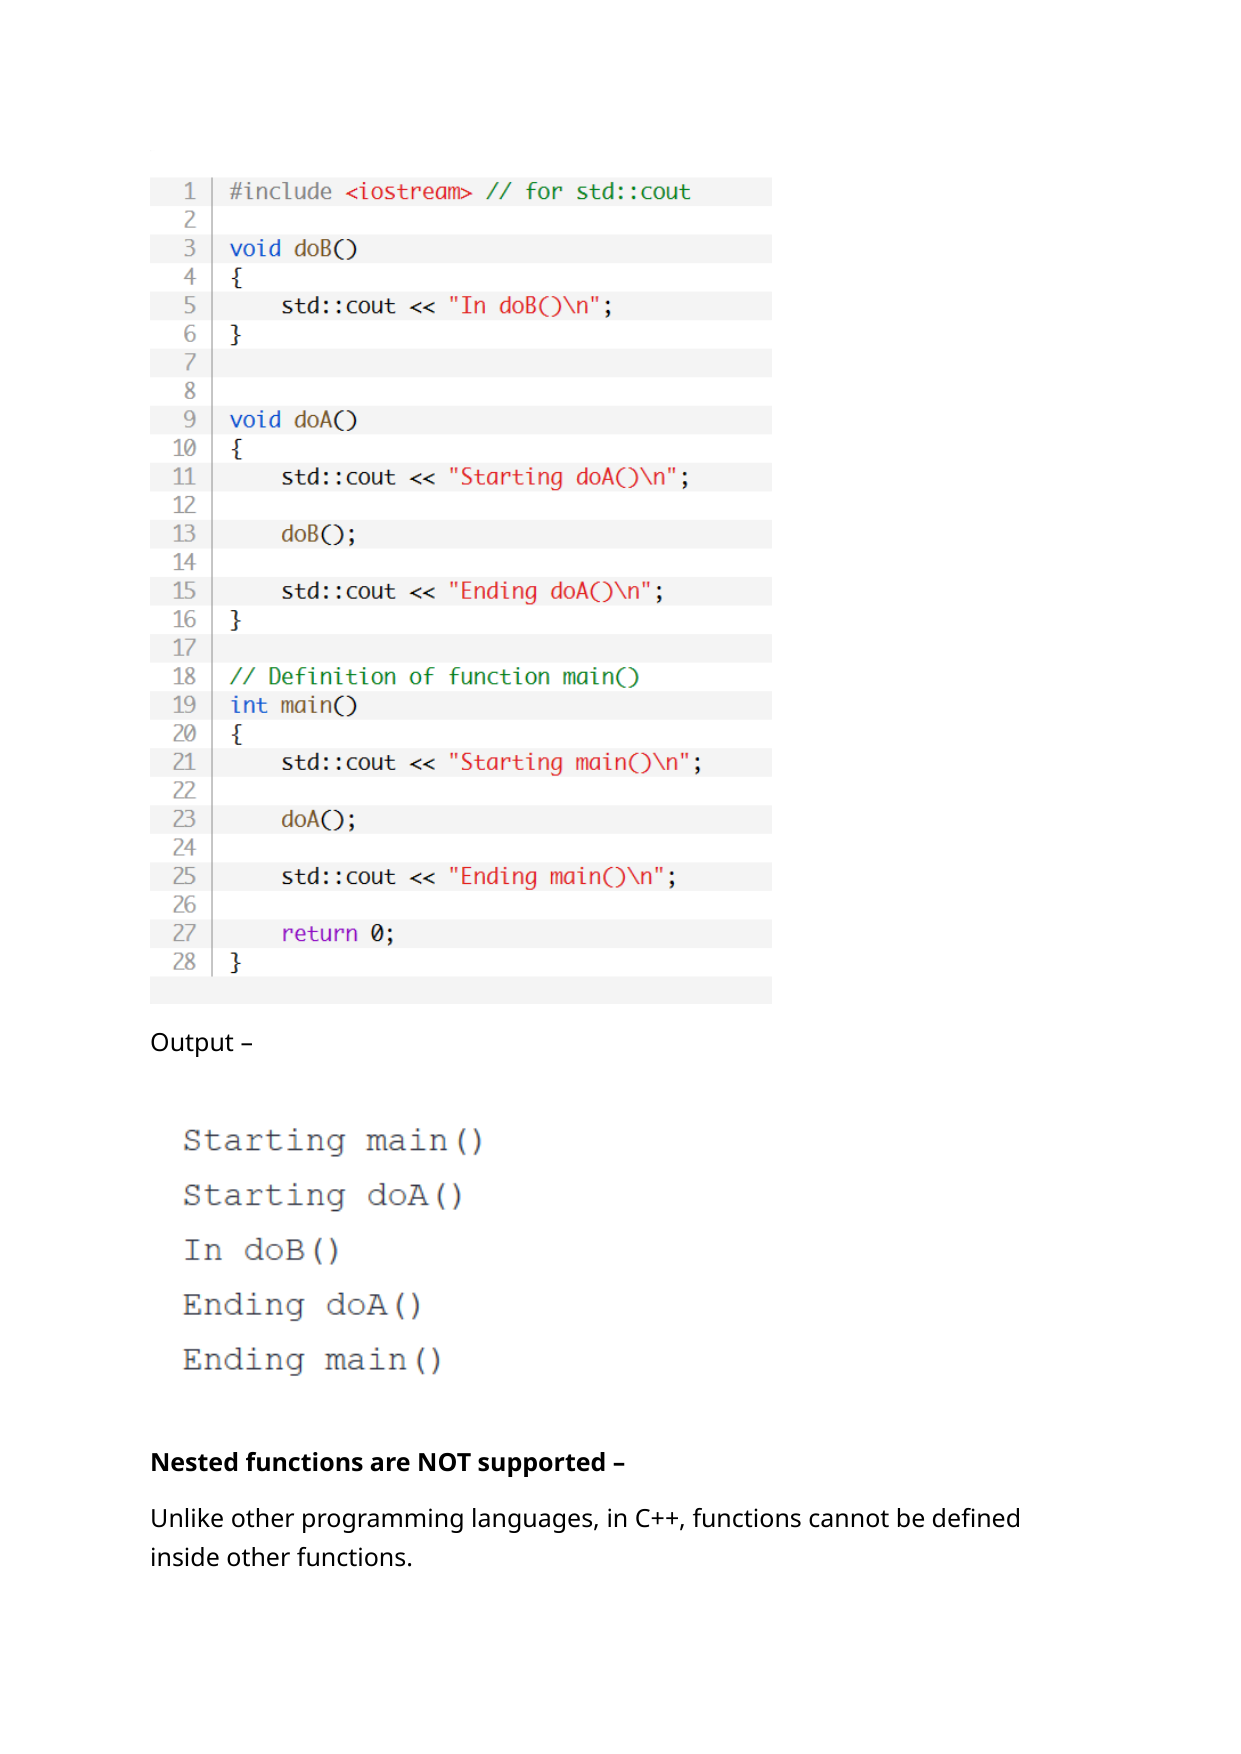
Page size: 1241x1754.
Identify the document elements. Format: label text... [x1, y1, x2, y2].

picture [150, 150, 772, 1004]
text Nested functions are NOT supported – [150, 1445, 1090, 1479]
text Unlike other programming languages, in C++, functions cannot be defined inside other functions. [150, 1501, 1090, 1574]
picture [150, 1080, 658, 1423]
text Output – [150, 1025, 1090, 1059]
